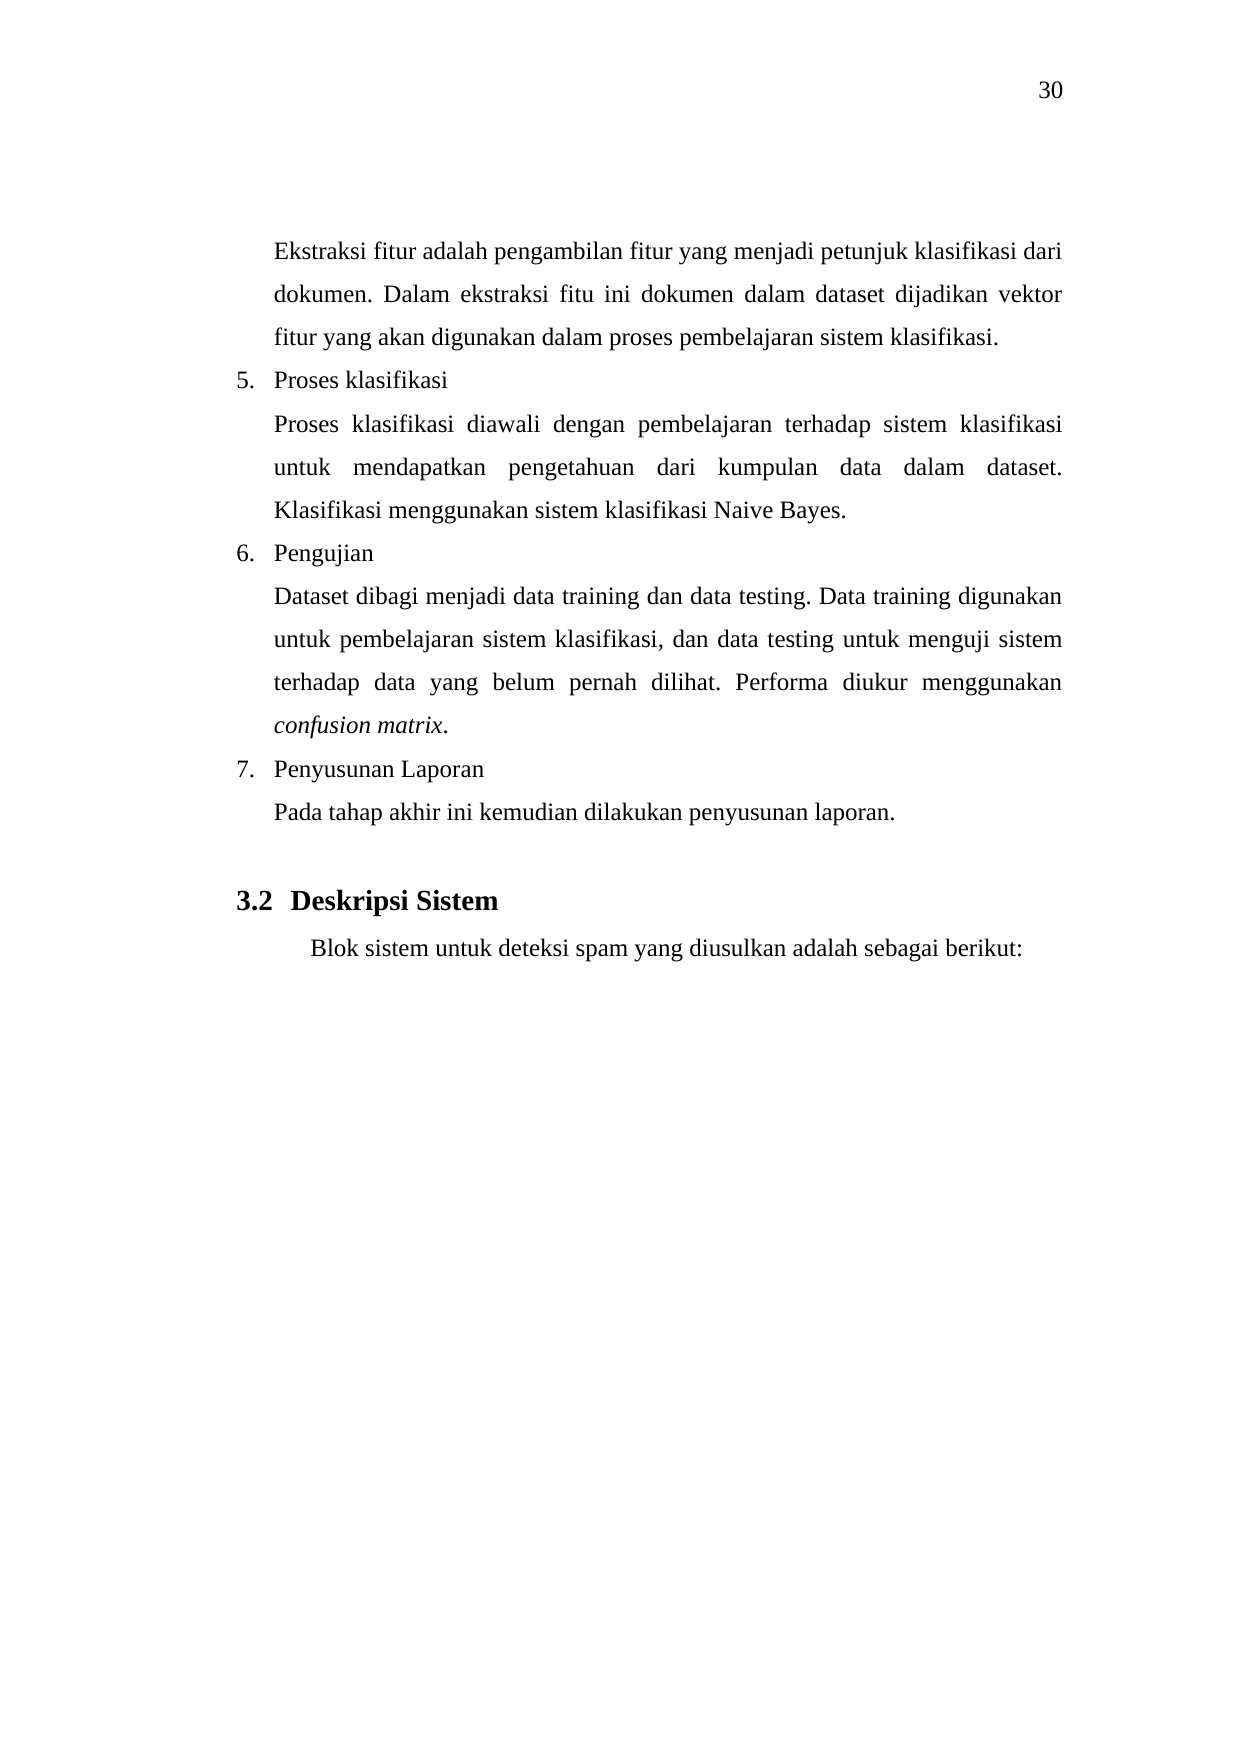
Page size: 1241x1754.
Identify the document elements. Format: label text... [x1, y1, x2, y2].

list Proses klasifikasi [236, 366, 1063, 394]
list Deskripsi Sistem [236, 883, 1063, 917]
list Ekstraksi fitur adalah pengambilan fitur yang menjadi petunjuk klasifikasi dari dokumen. Dalam ekstraksi fitu ini dokumen dalam dataset dijadikan vektor fitur yang akan digunakan dalam proses pembelajaran sistem klasifikasi. [274, 236, 1063, 351]
list Penyusunan Laporan [236, 754, 1063, 782]
text Blok sistem untuk deteksi spam yang diusulkan adalah sebagai berikut: [236, 933, 1063, 962]
list Pada tahap akhir ini kemudian dilakukan penyusunan laporan. [274, 797, 1063, 826]
list Dataset dibagi menjadi data training dan data testing. Data training digunakan untuk pembelajaran sistem klasifikasi, dan data testing untuk menguji sistem terhadap data yang belum pernah dilihat. Performa diukur menggunakan confusion matrix. [274, 581, 1063, 739]
list Pengujian [236, 538, 1063, 567]
list Proses klasifikasi diawali dengan pembelajaran terhadap sistem klasifikasi untuk mendapatkan pengetahuan dari kumpulan data dalam dataset. Klasifikasi menggunakan sistem klasifikasi Naive Bayes. [274, 409, 1063, 524]
